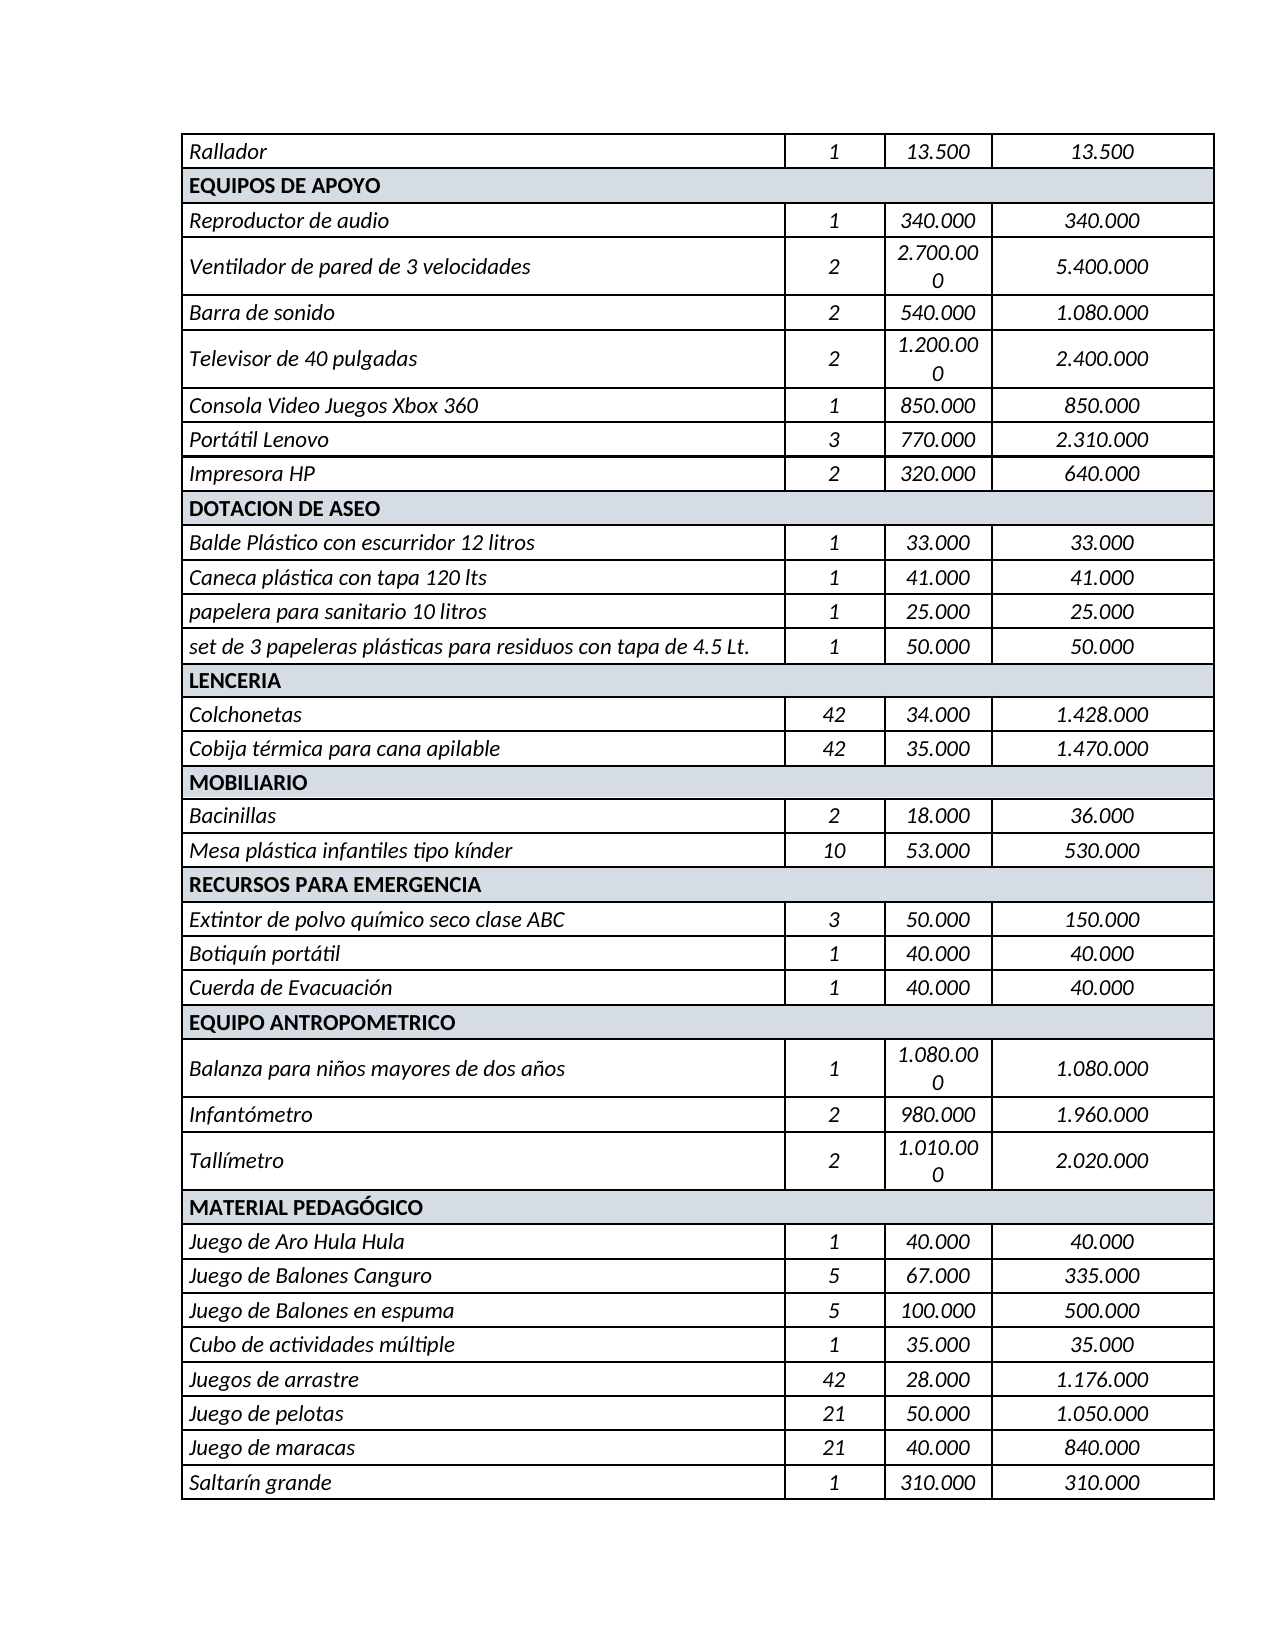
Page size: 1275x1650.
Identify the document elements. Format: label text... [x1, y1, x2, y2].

table_cell Extintor de polvo químico seco clase ABC [183, 903, 784, 935]
table_cell 340.000 [993, 204, 1213, 236]
table_cell 21 [786, 1397, 884, 1429]
table_cell 1 [786, 1466, 884, 1498]
table_cell 335.000 [993, 1260, 1213, 1292]
table_cell 67.000 [886, 1260, 991, 1292]
table_cell 840.000 [993, 1431, 1213, 1464]
table_cell 2 [786, 1133, 884, 1189]
table_cell 500.000 [993, 1294, 1213, 1326]
table_cell 5 [786, 1294, 884, 1326]
table_cell 21 [786, 1431, 884, 1464]
table_cell papelera para sanitario 10 litros [183, 595, 784, 627]
table_cell 1 [786, 1225, 884, 1257]
table_cell 1.470.000 [993, 732, 1213, 764]
table_cell 150.000 [993, 903, 1213, 935]
table_cell 53.000 [886, 834, 991, 866]
table_cell Juego de Balones Canguro [183, 1260, 784, 1292]
table_cell Infantómetro [183, 1098, 784, 1131]
table_cell 1 [786, 629, 884, 663]
table_cell Cubo de actividades múltiple [183, 1328, 784, 1361]
table_cell 5 [786, 1260, 884, 1292]
table_cell 1.176.000 [993, 1363, 1213, 1395]
table_cell 2 [786, 1098, 884, 1131]
table_cell 540.000 [886, 296, 991, 328]
table_cell 1 [786, 135, 884, 167]
table_cell 40.000 [993, 1225, 1213, 1257]
table_cell 1.010.000 [886, 1133, 991, 1189]
table_cell 35.000 [993, 1328, 1213, 1361]
table_cell 5.400.000 [993, 238, 1213, 294]
table_cell Televisor de 40 pulgadas [183, 331, 784, 387]
table_cell 530.000 [993, 834, 1213, 866]
table_cell 1 [786, 204, 884, 236]
table_cell 2.310.000 [993, 423, 1213, 455]
table_cell MATERIAL PEDAGÓGICO [183, 1191, 1213, 1223]
table_cell 1 [786, 971, 884, 1004]
table_cell 1 [786, 561, 884, 593]
table_cell 50.000 [886, 903, 991, 935]
table_cell Juegos de arrastre [183, 1363, 784, 1395]
table_cell 40.000 [886, 1431, 991, 1464]
table_cell EQUIPO ANTROPOMETRICO [183, 1006, 1213, 1038]
table_cell 40.000 [886, 937, 991, 969]
table_cell 1 [786, 389, 884, 421]
table_cell Juego de maracas [183, 1431, 784, 1464]
table_cell 1.050.000 [993, 1397, 1213, 1429]
table_cell 2 [786, 458, 884, 490]
table_cell 42 [786, 732, 884, 764]
table_cell 2 [786, 296, 884, 328]
table_cell 42 [786, 1363, 884, 1395]
table_cell 40.000 [886, 1225, 991, 1257]
table_cell Juego de Aro Hula Hula [183, 1225, 784, 1257]
table_cell 2.700.000 [886, 238, 991, 294]
table_cell Consola Video Juegos Xbox 360 [183, 389, 784, 421]
table_cell Bacinillas [183, 800, 784, 832]
table_cell 1 [786, 595, 884, 627]
table_cell Ventilador de pared de 3 velocidades [183, 238, 784, 294]
table_cell 1 [786, 937, 884, 969]
table_cell Colchonetas [183, 698, 784, 730]
table_cell 3 [786, 423, 884, 455]
table_cell 42 [786, 698, 884, 730]
table_cell 34.000 [886, 698, 991, 730]
table_cell 28.000 [886, 1363, 991, 1395]
table_cell 1.080.000 [886, 1040, 991, 1096]
table_cell 1.080.000 [993, 296, 1213, 328]
table_cell 50.000 [886, 1397, 991, 1429]
table_cell 340.000 [886, 204, 991, 236]
table_cell 2 [786, 238, 884, 294]
table_cell 1.428.000 [993, 698, 1213, 730]
table_cell 770.000 [886, 423, 991, 455]
table_cell Cobija térmica para cana apilable [183, 732, 784, 764]
table_cell 2.400.000 [993, 331, 1213, 387]
table_cell Saltarín grande [183, 1466, 784, 1498]
table_cell 1 [786, 526, 884, 558]
table_cell 1 [786, 1040, 884, 1096]
table_cell Caneca plástica con tapa 120 lts [183, 561, 784, 593]
table_cell Portátil Lenovo [183, 423, 784, 455]
table_cell 3 [786, 903, 884, 935]
table_cell 1 [786, 1328, 884, 1361]
table_cell 33.000 [993, 526, 1213, 558]
table_cell Impresora HP [183, 458, 784, 490]
table_cell Botiquín portátil [183, 937, 784, 969]
table_cell set de 3 papeleras plásticas para residuos con tapa de 4.5 Lt. [183, 629, 784, 663]
table_cell 1.960.000 [993, 1098, 1213, 1131]
table_cell EQUIPOS DE APOYO [183, 169, 1213, 202]
table_cell 35.000 [886, 1328, 991, 1361]
table_cell 1.200.000 [886, 331, 991, 387]
table_cell Balanza para niños mayores de dos años [183, 1040, 784, 1096]
table_cell MOBILIARIO [183, 767, 1213, 797]
table_cell 41.000 [993, 561, 1213, 593]
table_cell 50.000 [993, 629, 1213, 663]
table_cell 850.000 [993, 389, 1213, 421]
table_cell 310.000 [886, 1466, 991, 1498]
table_cell 35.000 [886, 732, 991, 764]
table_cell Juego de Balones en espuma [183, 1294, 784, 1326]
table_cell 13.500 [993, 135, 1213, 167]
table_cell Tallímetro [183, 1133, 784, 1189]
table_cell Balde Plástico con escurridor 12 litros [183, 526, 784, 558]
table_cell 25.000 [993, 595, 1213, 627]
table_cell Rallador [183, 135, 784, 167]
table_cell Juego de pelotas [183, 1397, 784, 1429]
table_cell 2 [786, 331, 884, 387]
table_cell 980.000 [886, 1098, 991, 1131]
table_cell 850.000 [886, 389, 991, 421]
table_cell Reproductor de audio [183, 204, 784, 236]
table_cell 36.000 [993, 800, 1213, 832]
table_cell 310.000 [993, 1466, 1213, 1498]
table_cell 2 [786, 800, 884, 832]
table_cell LENCERIA [183, 665, 1213, 696]
table_cell 100.000 [886, 1294, 991, 1326]
table_cell 2.020.000 [993, 1133, 1213, 1189]
table_cell DOTACION DE ASEO [183, 492, 1213, 524]
table_cell 50.000 [886, 629, 991, 663]
table_cell 33.000 [886, 526, 991, 558]
table_cell 41.000 [886, 561, 991, 593]
table_cell Barra de sonido [183, 296, 784, 328]
table_cell 640.000 [993, 458, 1213, 490]
table_cell Mesa plástica infantiles tipo kínder [183, 834, 784, 866]
table_cell Cuerda de Evacuación [183, 971, 784, 1004]
table_cell 10 [786, 834, 884, 866]
table_cell 40.000 [993, 971, 1213, 1004]
table_cell 40.000 [993, 937, 1213, 969]
table_cell 25.000 [886, 595, 991, 627]
table_cell 40.000 [886, 971, 991, 1004]
table_cell 13.500 [886, 135, 991, 167]
table_cell 1.080.000 [993, 1040, 1213, 1096]
table_cell 320.000 [886, 458, 991, 490]
table_cell RECURSOS PARA EMERGENCIA [183, 868, 1213, 901]
table_cell 18.000 [886, 800, 991, 832]
